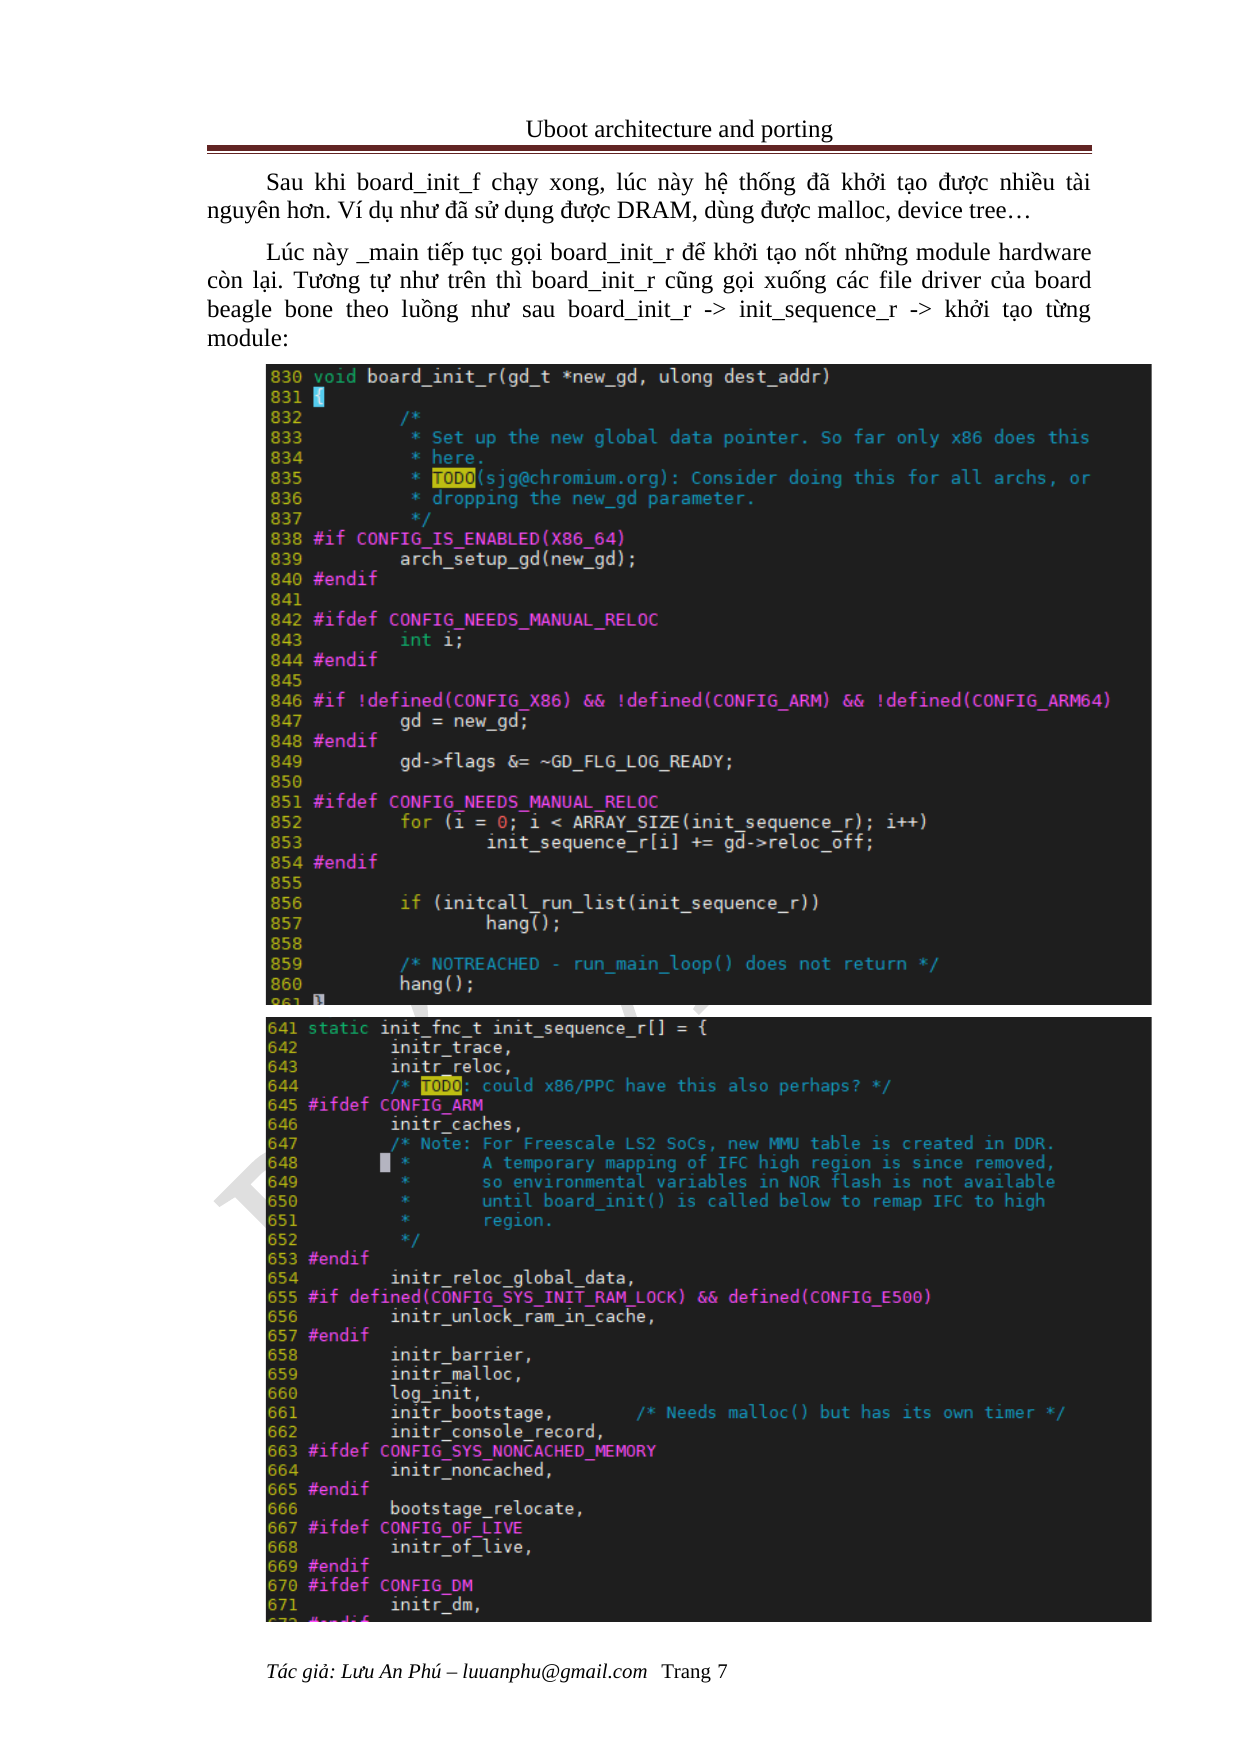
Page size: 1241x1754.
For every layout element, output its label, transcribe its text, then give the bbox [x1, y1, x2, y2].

picture [265, 1017, 1152, 1622]
picture [265, 364, 1152, 1005]
text Lúc này _main tiếp tục gọi board_init_r để khởi tạo nốt những module hardware còn lại. Tương tự như trên thì board_init_r cũng gọi xuống các file driver của board beagle bone theo luồng như sau board_init_r -> init_sequence_r -> khởi tạo từng module: [207, 237, 1092, 352]
text Sau khi board_init_f chạy xong, lúc này hệ thống đã khởi tạo được nhiều tài nguyên hơn. Ví dụ như đã sử dụng được DRAM, dùng được malloc, device tree… [207, 167, 1092, 224]
